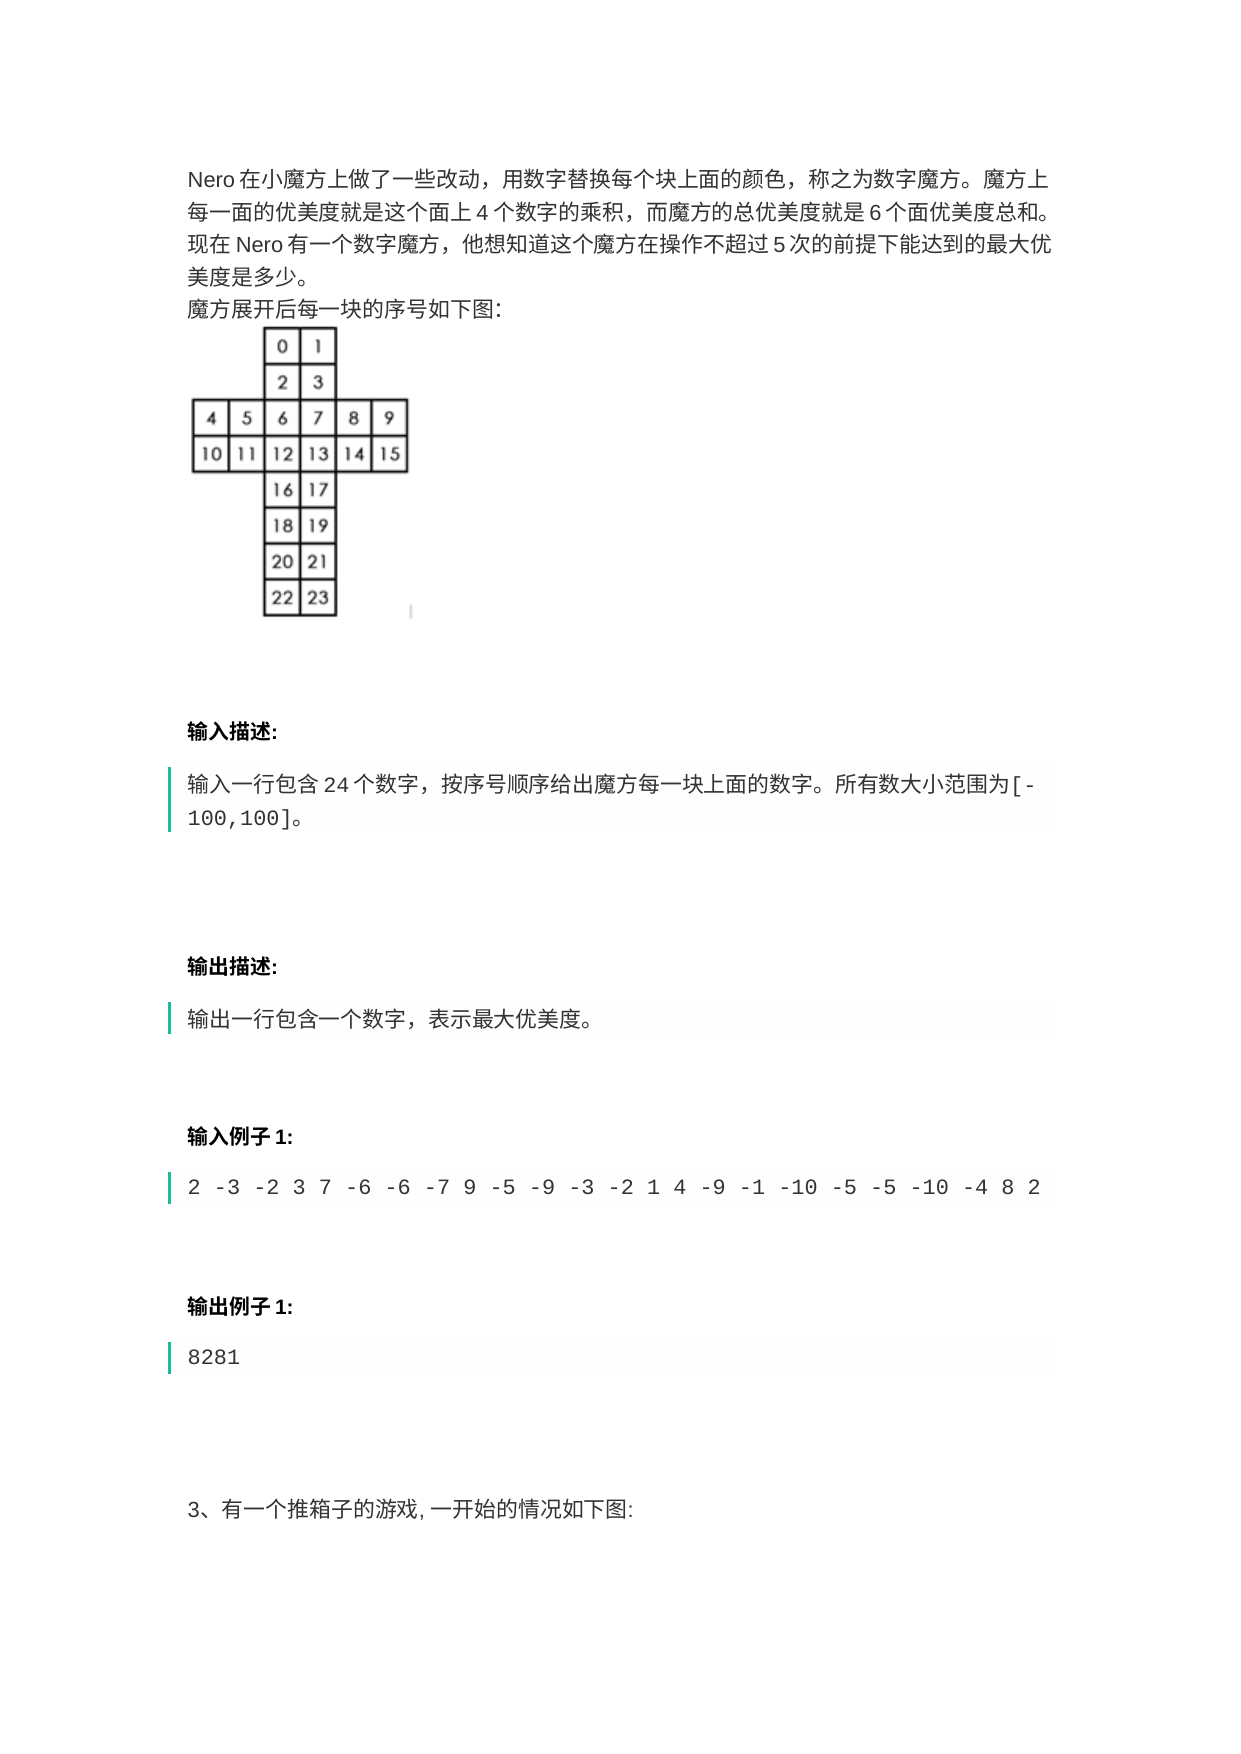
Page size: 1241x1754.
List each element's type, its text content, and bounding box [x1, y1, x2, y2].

text Nero在小魔方上做了一些改动，用数字替换每个块上面的颜色，称之为数字魔方。魔方上每一面的优美度就是这个面上4个数字的乘积，而魔方的总优美度就是6个面优美度总和。 现在Nero有一个数字魔方，他想知道这个魔方在操作不超过5次的前提下能达到的最大优美度是多少。 [187, 162, 1053, 292]
text 输出一行包含一个数字，表示最大优美度。 [171, 1002, 1053, 1034]
text 8281 [171, 1342, 1053, 1374]
text 输出例子1: [187, 1289, 1053, 1322]
text 魔方展开后每一块的序号如下图： [187, 292, 1053, 324]
text 输入一行包含24个数字，按序号顺序给出魔方每一块上面的数字。所有数大小范围为[-100,100]。 [171, 767, 1053, 832]
picture [187, 324, 416, 620]
text 2 -3 -2 3 7 -6 -6 -7 9 -5 -9 -3 -2 1 4 -9 -1 -10 -5 -5 -10 -4 8 2 [171, 1172, 1053, 1204]
text 输出描述: [187, 949, 1053, 982]
text 输入描述: [187, 714, 1053, 747]
text 输入例子1: [187, 1119, 1053, 1152]
text 3、有一个推箱子的游戏, 一开始的情况如下图: [187, 1492, 1053, 1524]
